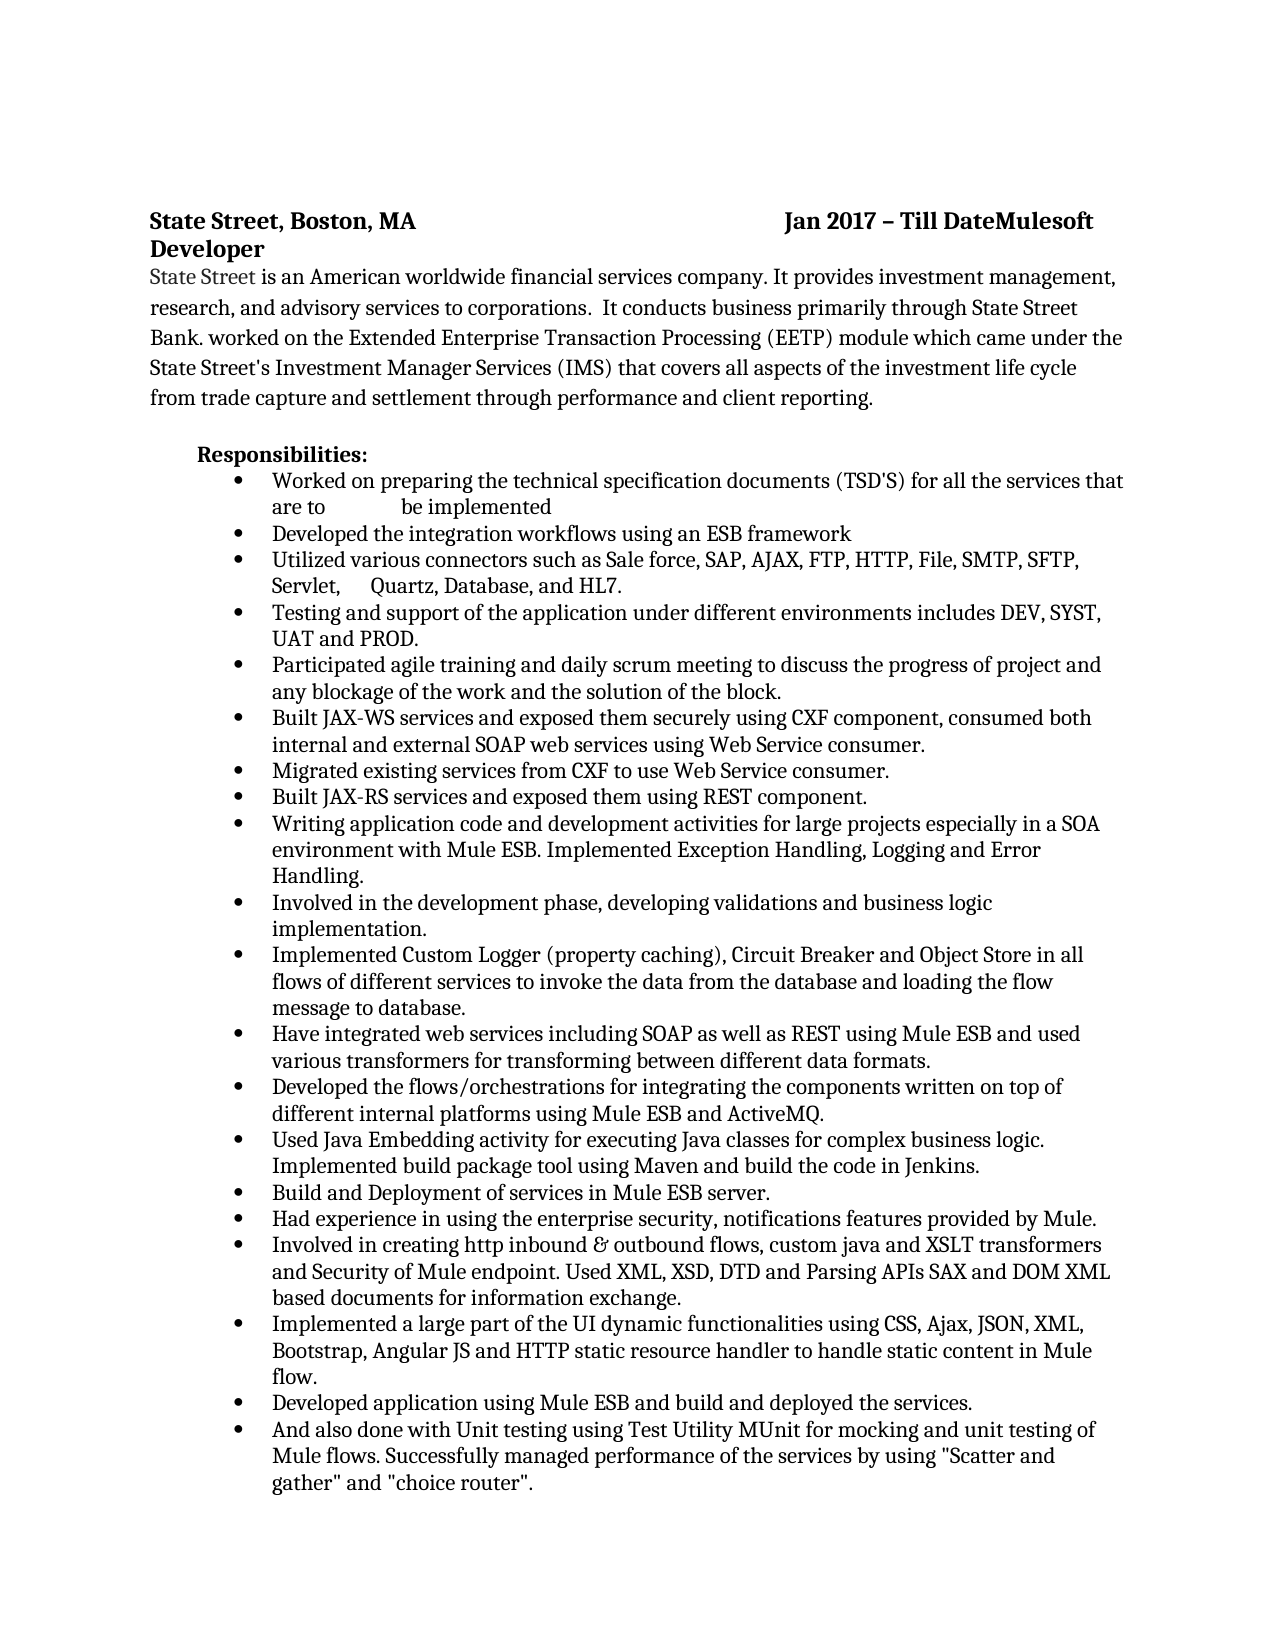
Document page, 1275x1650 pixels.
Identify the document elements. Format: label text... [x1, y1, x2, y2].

list Participated agile training and daily scrum meeting to discuss the progress of project and any blockage of the work and the solution of the block. [234, 652, 1125, 705]
list Writing application code and development activities for large projects especially in a SOA environment with Mule ESB. Implemented Exception Handling, Logging and Error Handling. [234, 810, 1125, 889]
list Built JAX-RS services and exposed them using REST component. [234, 784, 1125, 810]
list Involved in the development phase, developing validations and business logic implementation. [234, 889, 1125, 942]
list Testing and support of the application under different environments includes DEV, SYST, UAT and PROD. [234, 599, 1125, 652]
text Responsibilities: [197, 441, 1125, 468]
list Implemented Custom Logger (property caching), Circuit Breaker and Object Store in all flows of different services to invoke the data from the database and loading the flow message to database. [234, 942, 1125, 1021]
list Built JAX-WS services and exposed them securely using CXF component, consumed both internal and external SOAP web services using Web Service consumer. [234, 705, 1125, 758]
text State Street is an American worldwide financial services company. It provides investment management, research, and advisory services to corporations. It conducts business primarily through State Street Bank. worked on the Extended Enterprise Transaction Processing (EETP) module which came under the State Street's Investment Manager Services (IMS) that covers all aspects of the investment life cycle from trade capture and settlement through performance and client reporting. [150, 264, 1125, 411]
list Have integrated web services including SOAP as well as REST using Mule ESB and used various transformers for transforming between different data formats. [234, 1021, 1125, 1074]
list Developed application using Mule ESB and build and deployed the services. [234, 1390, 1125, 1417]
list Had experience in using the enterprise security, notifications features provided by Mule. [234, 1206, 1125, 1232]
text State Street, Boston, MA Jan 2017 – Till DateMulesoft Developer [150, 207, 1125, 264]
list And also done with Unit testing using Test Utility MUnit for mocking and unit testing of Mule flows. Successfully managed performance of the services by using "Scatter and gather" and "choice router". [234, 1417, 1125, 1496]
list Implemented a large part of the UI dynamic functionalities using CSS, Ajax, JSON, XML, Bootstrap, Angular JS and HTTP static resource handler to handle static content in Mule flow. [234, 1311, 1125, 1390]
list Worked on preparing the technical specification documents (TSD'S) for all the services that are to be implemented [234, 468, 1125, 521]
list Developed the integration workflows using an ESB framework [234, 521, 1125, 547]
list Developed the flows/orchestrations for integrating the components written on top of different internal platforms using Mule ESB and ActiveMQ. [234, 1074, 1125, 1127]
list Utilized various connectors such as Sale force, SAP, AJAX, FTP, HTTP, File, SMTP, SFTP, Servlet, Quartz, Database, and HL7. [234, 547, 1125, 599]
list Migrated existing services from CXF to use Web Service consumer. [234, 758, 1125, 784]
list Involved in creating http inbound & outbound flows, custom java and XSLT transformers and Security of Mule endpoint. Used XML, XSD, DTD and Parsing APIs SAX and DOM XML based documents for information exchange. [234, 1232, 1125, 1311]
list Used Java Embedding activity for executing Java classes for complex business logic. Implemented build package tool using Maven and build the code in Jenkins. [234, 1127, 1125, 1179]
list Build and Deployment of services in Mule ESB server. [234, 1179, 1125, 1206]
